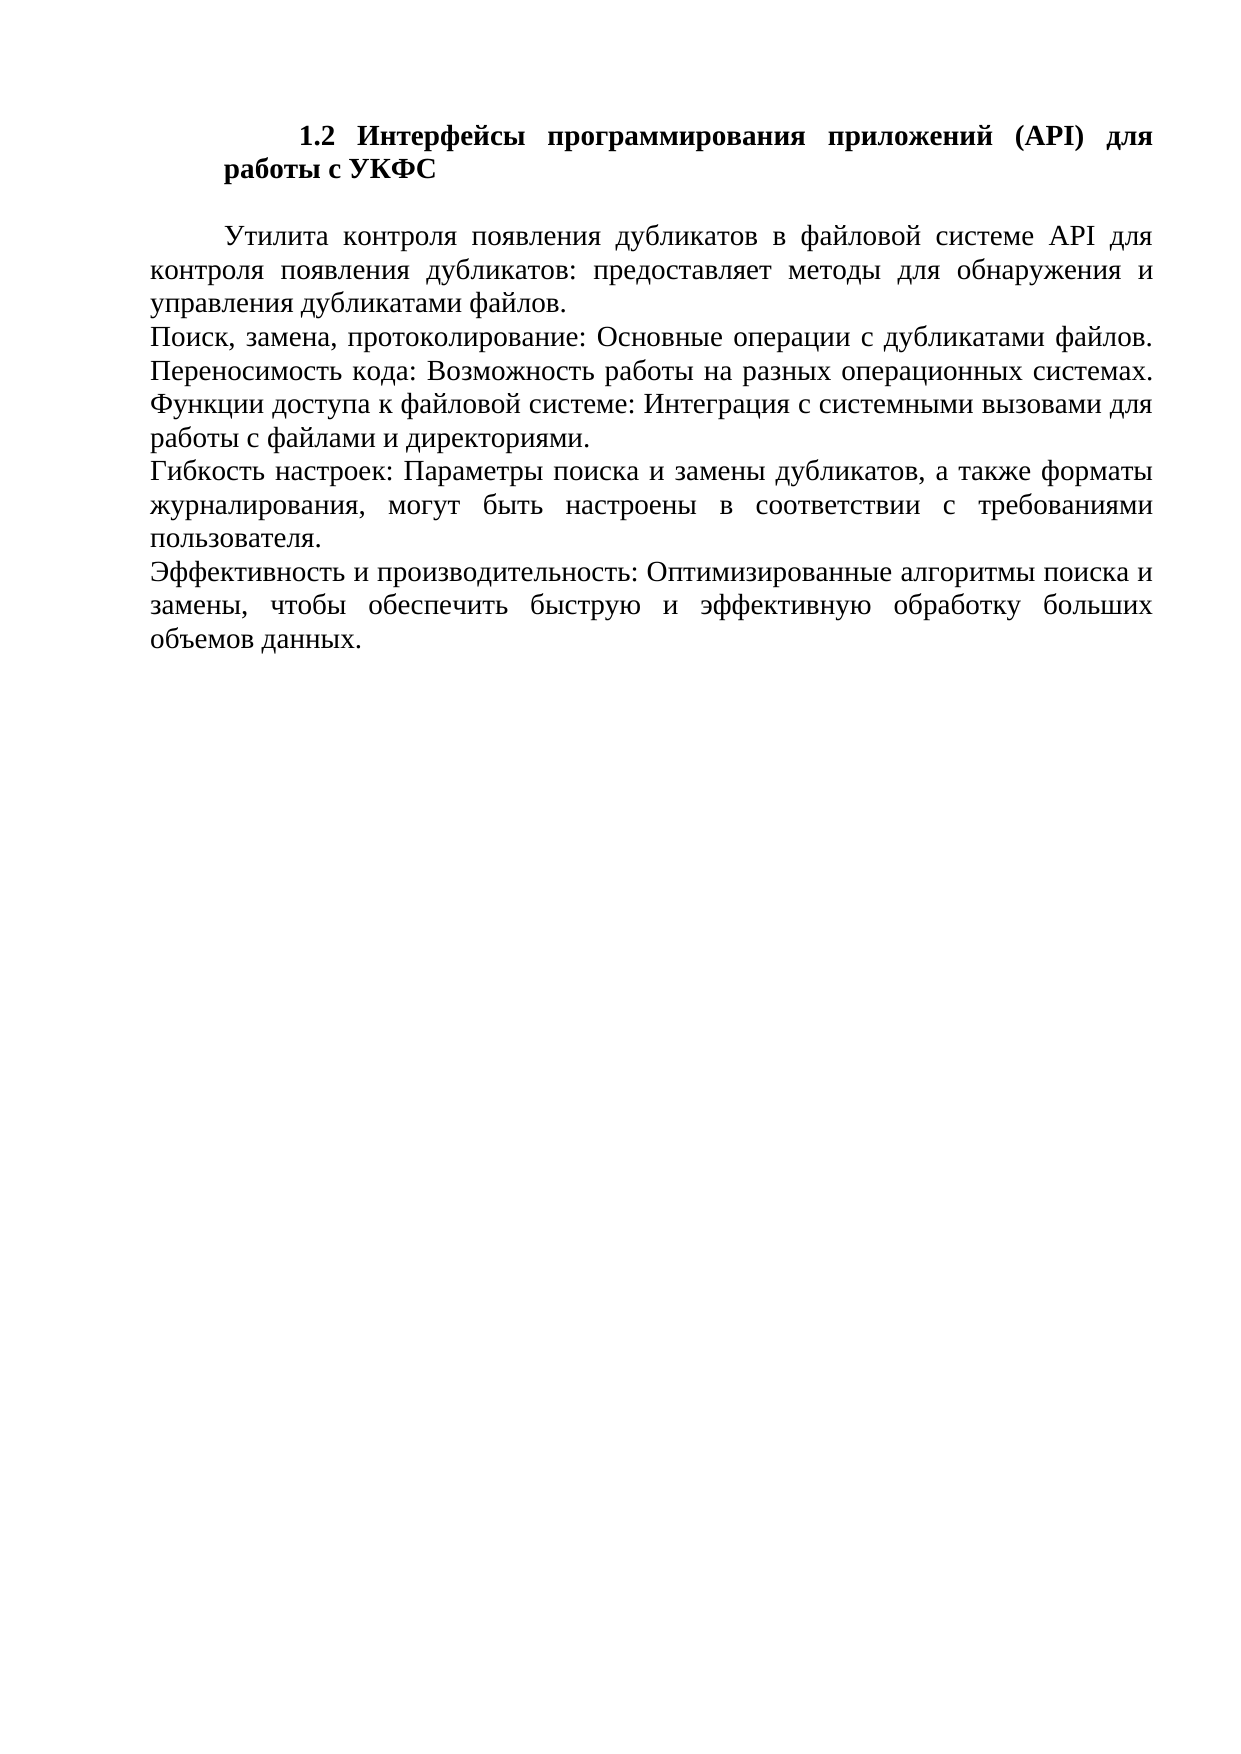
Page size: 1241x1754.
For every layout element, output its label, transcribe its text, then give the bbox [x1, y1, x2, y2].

text Поиск, замена, протоколирование: Основные операции с дубликатами файлов. Переносимость кода: Возможность работы на разных операционных системах. Функции доступа к файловой системе: Интеграция с системными вызовами для работы с файлами и директориями. [150, 319, 1154, 453]
text Эффективность и производительность: Оптимизированные алгоритмы поиска и замены, чтобы обеспечить быструю и эффективную обработку больших объемов данных. [150, 554, 1154, 654]
text Утилита контроля появления дубликатов в файловой системе API для контроля появления дубликатов: предоставляет методы для обнаружения и управления дубликатами файлов. [150, 218, 1154, 319]
subtitle 1.2 Интерфейсы программирования приложений (API) для работы с УКФС [224, 118, 1154, 185]
text Гибкость настроек: Параметры поиска и замены дубликатов, а также форматы журналирования, могут быть настроены в соответствии с требованиями пользователя. [150, 453, 1154, 554]
